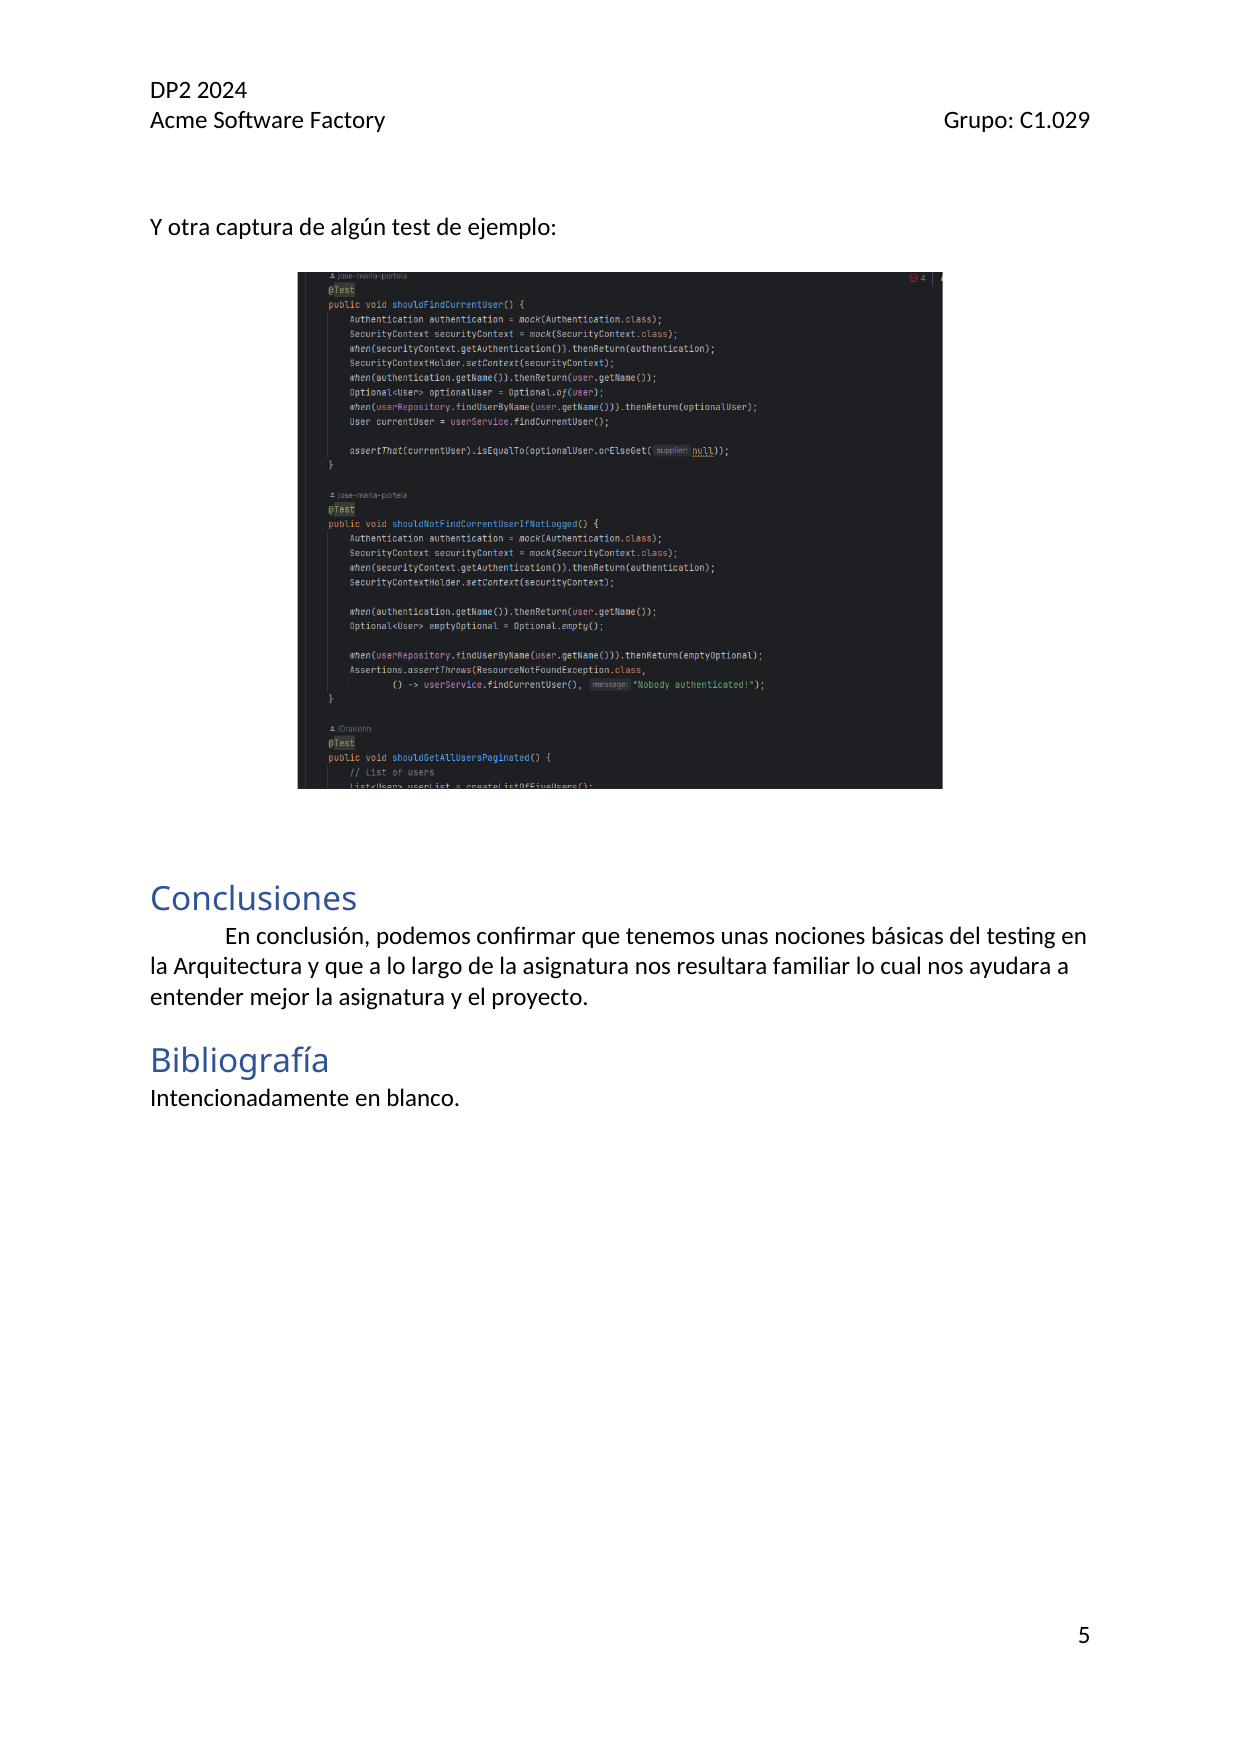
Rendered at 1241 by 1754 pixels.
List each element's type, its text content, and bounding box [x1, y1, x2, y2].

subtitle Bibliografía [150, 1036, 1090, 1082]
text Y otra captura de algún test de ejemplo: [150, 211, 1090, 242]
text En conclusión, podemos confirmar que tenemos unas nociones básicas del testing en la Arquitectura y que a lo largo de la asignatura nos resultara familiar lo cual nos ayudara a entender mejor la asignatura y el proyecto. [150, 920, 1090, 1011]
picture [297, 272, 943, 789]
text Intencionadamente en blanco. [150, 1082, 1090, 1112]
subtitle Conclusiones [150, 874, 1090, 920]
